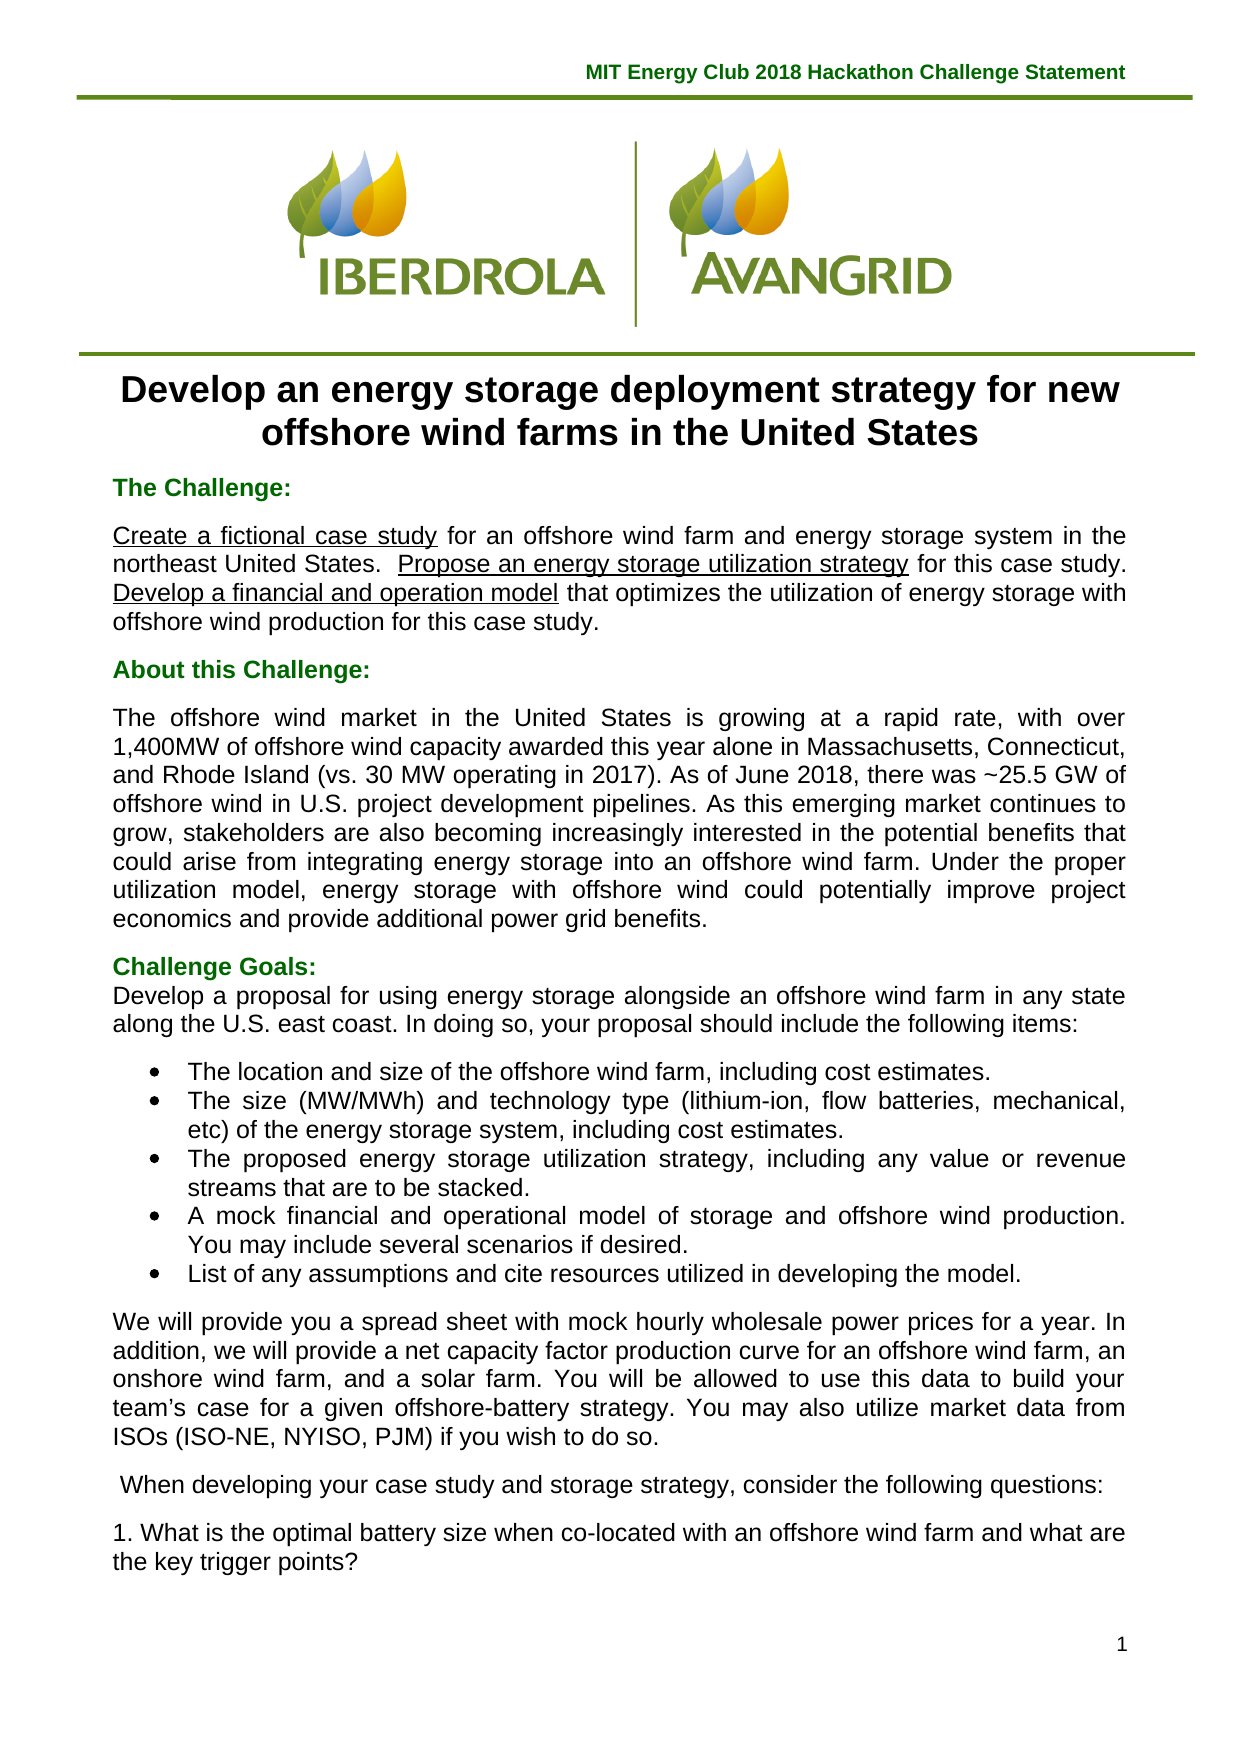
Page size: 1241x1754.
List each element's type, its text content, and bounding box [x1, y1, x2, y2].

text Challenge Goals: [112, 952, 1128, 981]
text About this Challenge: [112, 655, 1128, 683]
list A mock financial and operational model of storage and offshore wind production. You may include several scenarios if desired. [150, 1201, 1128, 1259]
text Develop an energy storage deployment strategy for new offshore wind farms in the United States [112, 367, 1128, 453]
list The size (MW/MWh) and technology type (lithium-ion, flow batteries, mechanical, etc) of the energy storage system, including cost estimates. [150, 1086, 1128, 1144]
text We will provide you a spread sheet with mock hourly wholesale power prices for a year. In addition, we will provide a net capacity factor production curve for an offshore wind farm, an onshore wind farm, and a solar farm. You will be allowed to use this data to build your team’s case for a given offshore-battery strategy. You may also utilize market data from ISOs (ISO-NE, NYISO, PJM) if you wish to do so. [112, 1307, 1128, 1451]
list The location and size of the offshore wind farm, including cost estimates. [150, 1057, 1128, 1086]
text 1. What is the optimal battery size when co-located with an offshore wind farm and what are the key trigger points? [112, 1518, 1128, 1575]
text The offshore wind market in the United States is growing at a rapid rate, with over 1,400MW of offshore wind capacity awarded this year alone in Massachusetts, Connecticut, and Rhode Island (vs. 30 MW operating in 2017). As of June 2018, there was ~25.5 GW of offshore wind in U.S. project development pipelines. As this emerging market continues to grow, stakeholders are also becoming increasingly interested in the potential benefits that could arise from integrating energy storage into an offshore wind farm. Under the proper utilization model, energy storage with offshore wind could potentially improve project economics and provide additional power grid benefits. [112, 703, 1128, 933]
text The Challenge: [112, 473, 1128, 501]
text Create a fictional case study for an offshore wind farm and energy storage system in the northeast United States. Propose an energy storage utilization strategy for this case study. Develop a financial and operation model that optimizes the utilization of energy storage with offshore wind production for this case study. [112, 521, 1128, 636]
list The proposed energy storage utilization strategy, including any value or revenue streams that are to be stacked. [150, 1144, 1128, 1201]
text When developing your case study and storage strategy, consider the following questions: [112, 1470, 1128, 1499]
text Develop a proposal for using energy storage alongside an offshore wind farm in any state along the U.S. east coast. In doing so, your proposal should include the following items: [112, 981, 1128, 1038]
picture [256, 122, 984, 334]
list List of any assumptions and cite resources utilized in developing the model. [150, 1259, 1128, 1288]
